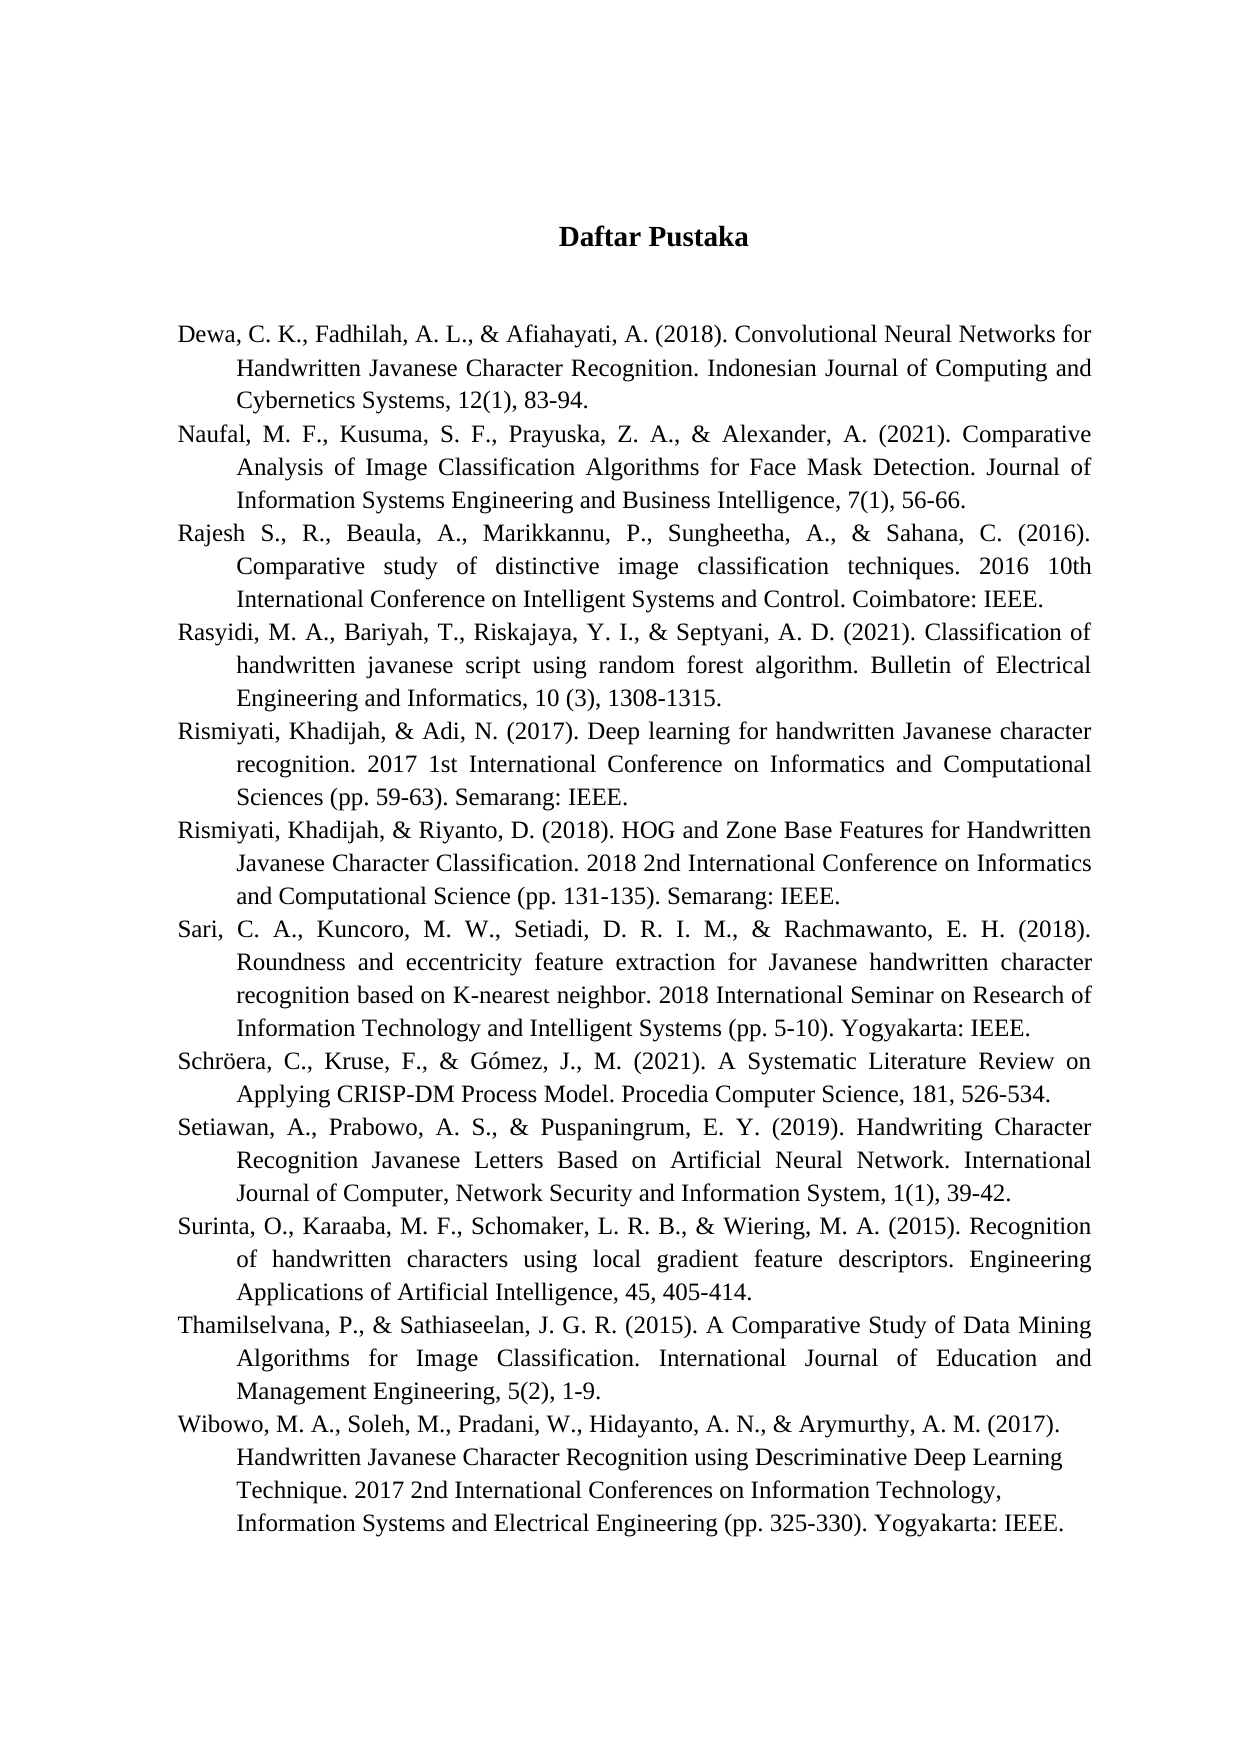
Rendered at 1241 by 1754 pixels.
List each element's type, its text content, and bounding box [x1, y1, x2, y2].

text Setiawan, A., Prabowo, A. S., & Puspaningrum, E. Y. (2019). Handwriting Character Recognition Javanese Letters Based on Artificial Neural Network. International Journal of Computer, Network Security and Information System, 1(1), 39-42. [177, 1112, 1092, 1207]
text Sari, C. A., Kuncoro, M. W., Setiadi, D. R. I. M., & Rachmawanto, E. H. (2018). Roundness and eccentricity feature extraction for Javanese handwritten character recognition based on K-nearest neighbor. 2018 International Seminar on Research of Information Technology and Intelligent Systems (pp. 5-10). Yogyakarta: IEEE. [177, 914, 1092, 1042]
text Surinta, O., Karaaba, M. F., Schomaker, L. R. B., & Wiering, M. A. (2015). Recognition of handwritten characters using local gradient feature descriptors. Engineering Applications of Artificial Intelligence, 45, 405-414. [177, 1211, 1092, 1306]
text Wibowo, M. A., Soleh, M., Pradani, W., Hidayanto, A. N., & Arymurthy, A. M. (2017). Handwritten Javanese Character Recognition using Descriminative Deep Learning Technique. 2017 2nd International Conferences on Information Technology, Information Systems and Electrical Engineering (pp. 325-330). Yogyakarta: IEEE. [177, 1409, 1092, 1537]
text Rismiyati, Khadijah, & Riyanto, D. (2018). HOG and Zone Base Features for Handwritten Javanese Character Classification. 2018 2nd International Conference on Informatics and Computational Science (pp. 131-135). Semarang: IEEE. [177, 815, 1092, 910]
text Dewa, C. K., Fadhilah, A. L., & Afiahayati, A. (2018). Convolutional Neural Networks for Handwritten Javanese Character Recognition. Indonesian Journal of Computing and Cybernetics Systems, 12(1), 83-94. [177, 319, 1092, 414]
text Rajesh S., R., Beaula, A., Marikkannu, P., Sungheetha, A., & Sahana, C. (2016). Comparative study of distinctive image classification techniques. 2016 10th International Conference on Intelligent Systems and Control. Coimbatore: IEEE. [177, 518, 1092, 612]
text Rasyidi, M. A., Bariyah, T., Riskajaya, Y. I., & Septyani, A. D. (2021). Classification of handwritten javanese script using random forest algorithm. Bulletin of Electrical Engineering and Informatics, 10 (3), 1308-1315. [177, 617, 1092, 712]
text Naufal, M. F., Kusuma, S. F., Prayuska, Z. A., & Alexander, A. (2021). Comparative Analysis of Image Classification Algorithms for Face Mask Detection. Journal of Information Systems Engineering and Business Intelligence, 7(1), 56-66. [177, 419, 1092, 513]
text Thamilselvana, P., & Sathiaseelan, J. G. R. (2015). A Comparative Study of Data Mining Algorithms for Image Classification. International Journal of Education and Management Engineering, 5(2), 1-9. [177, 1310, 1092, 1405]
text Schröera, C., Kruse, F., & Gómez, J., M. (2021). A Systematic Literature Review on Applying CRISP-DM Process Model. Procedia Computer Science, 181, 526-534. [177, 1046, 1092, 1108]
subtitle Daftar Pustaka [215, 219, 1092, 252]
text Rismiyati, Khadijah, & Adi, N. (2017). Deep learning for handwritten Javanese character recognition. 2017 1st International Conference on Informatics and Computational Sciences (pp. 59-63). Semarang: IEEE. [177, 716, 1092, 811]
